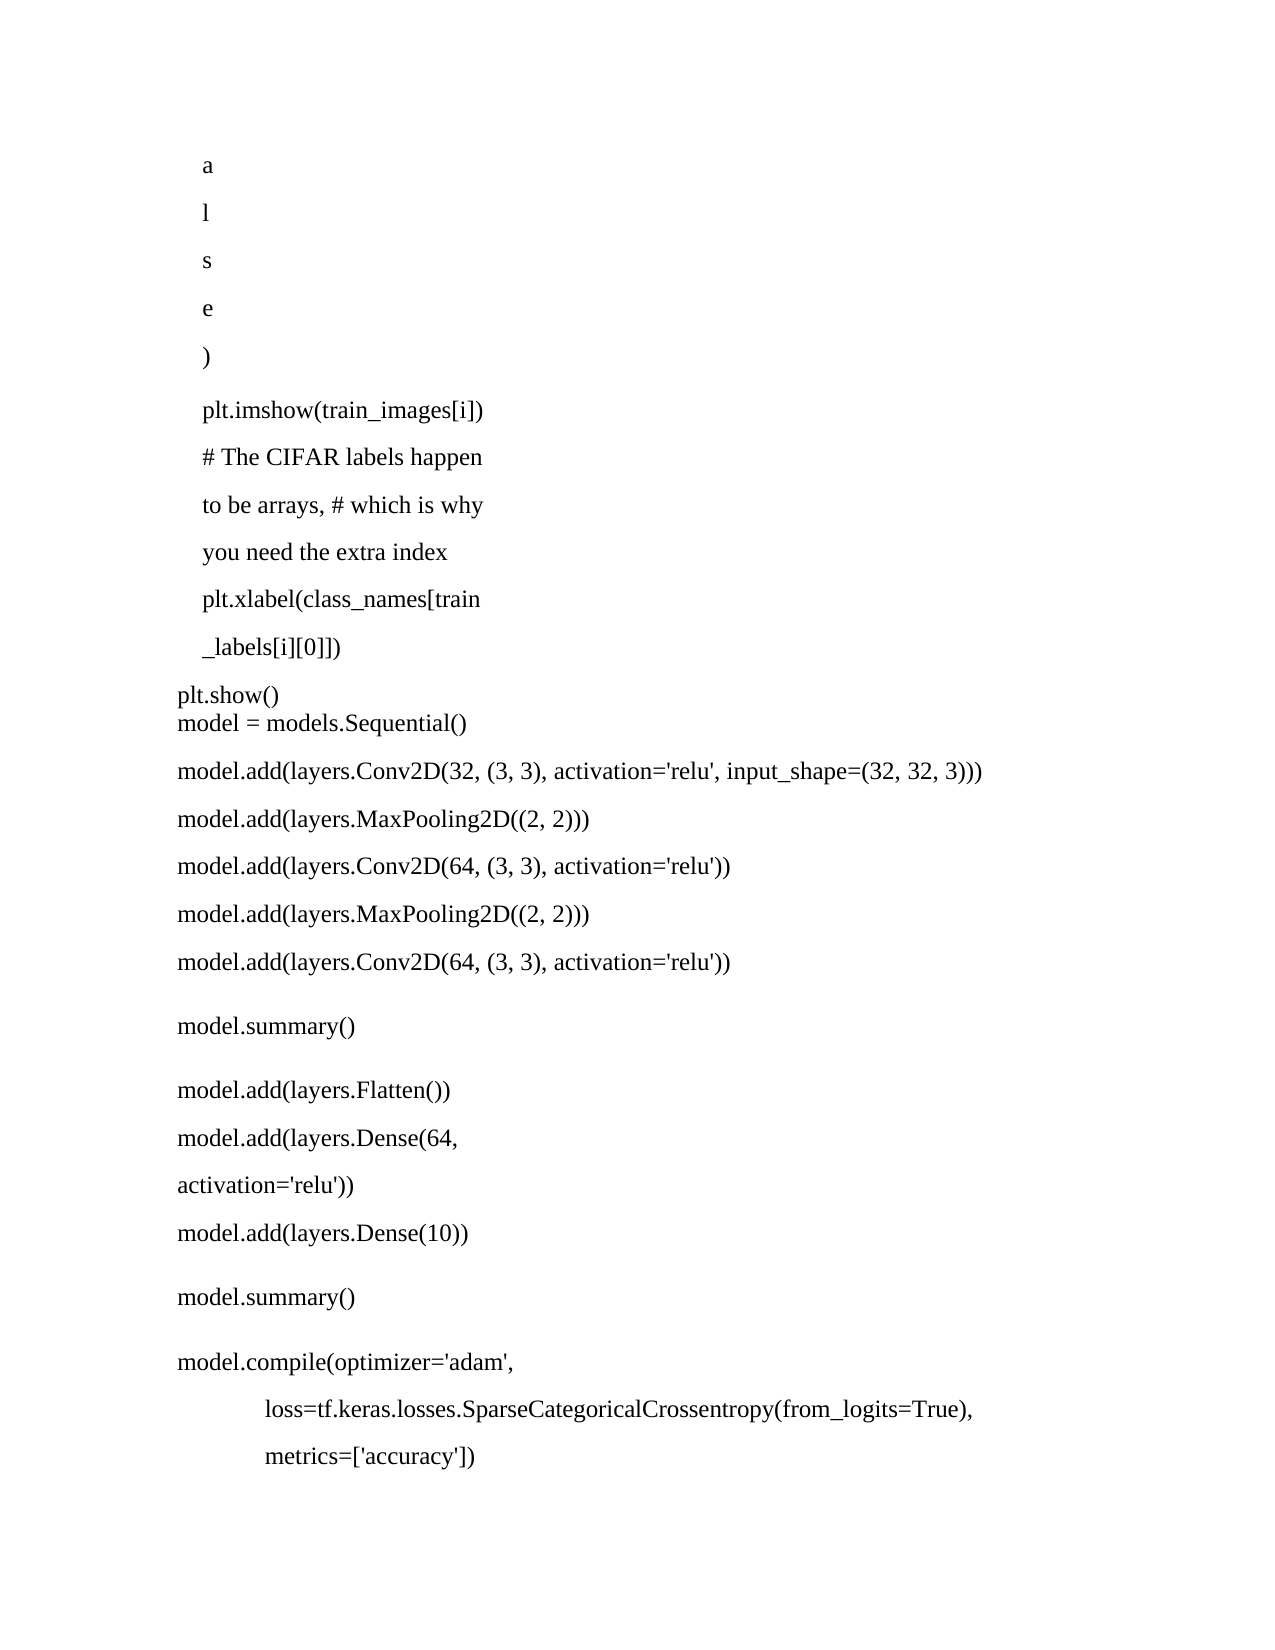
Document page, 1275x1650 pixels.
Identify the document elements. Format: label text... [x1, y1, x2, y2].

text model.add(layers.Flatten()) model.add(layers.Dense(64, activation='relu')) model.add(layers.Dense(10)) [177, 1076, 509, 1247]
text model.add(layers.MaxPooling2D((2, 2))) [177, 804, 1125, 833]
text model.summary() [177, 1282, 1125, 1311]
text plt.imshow(train_images[i]) [202, 395, 1125, 424]
text model.compile(optimizer='adam', loss=tf.keras.losses.SparseCategoricalCrossentropy(from_logits=True), metrics=['accuracy']) [177, 1347, 1021, 1470]
text model.add(layers.MaxPooling2D((2, 2))) [177, 899, 1125, 928]
text model = models.Sequential() [177, 708, 1125, 737]
text # The CIFAR labels happen to be arrays, # which is why you need the extra index plt.xlabel(class_names[train_labels[i][0]]) [202, 442, 490, 661]
text plt.show() [177, 680, 1125, 708]
text model.add(layers.Conv2D(64, (3, 3), activation='relu')) [177, 851, 1125, 880]
text model.summary() [177, 1011, 1125, 1040]
text model.add(layers.Conv2D(64, (3, 3), activation='relu')) [177, 947, 1125, 976]
text model.add(layers.Conv2D(32, (3, 3), activation='relu', input_shape=(32, 32, 3))) [177, 756, 1125, 785]
